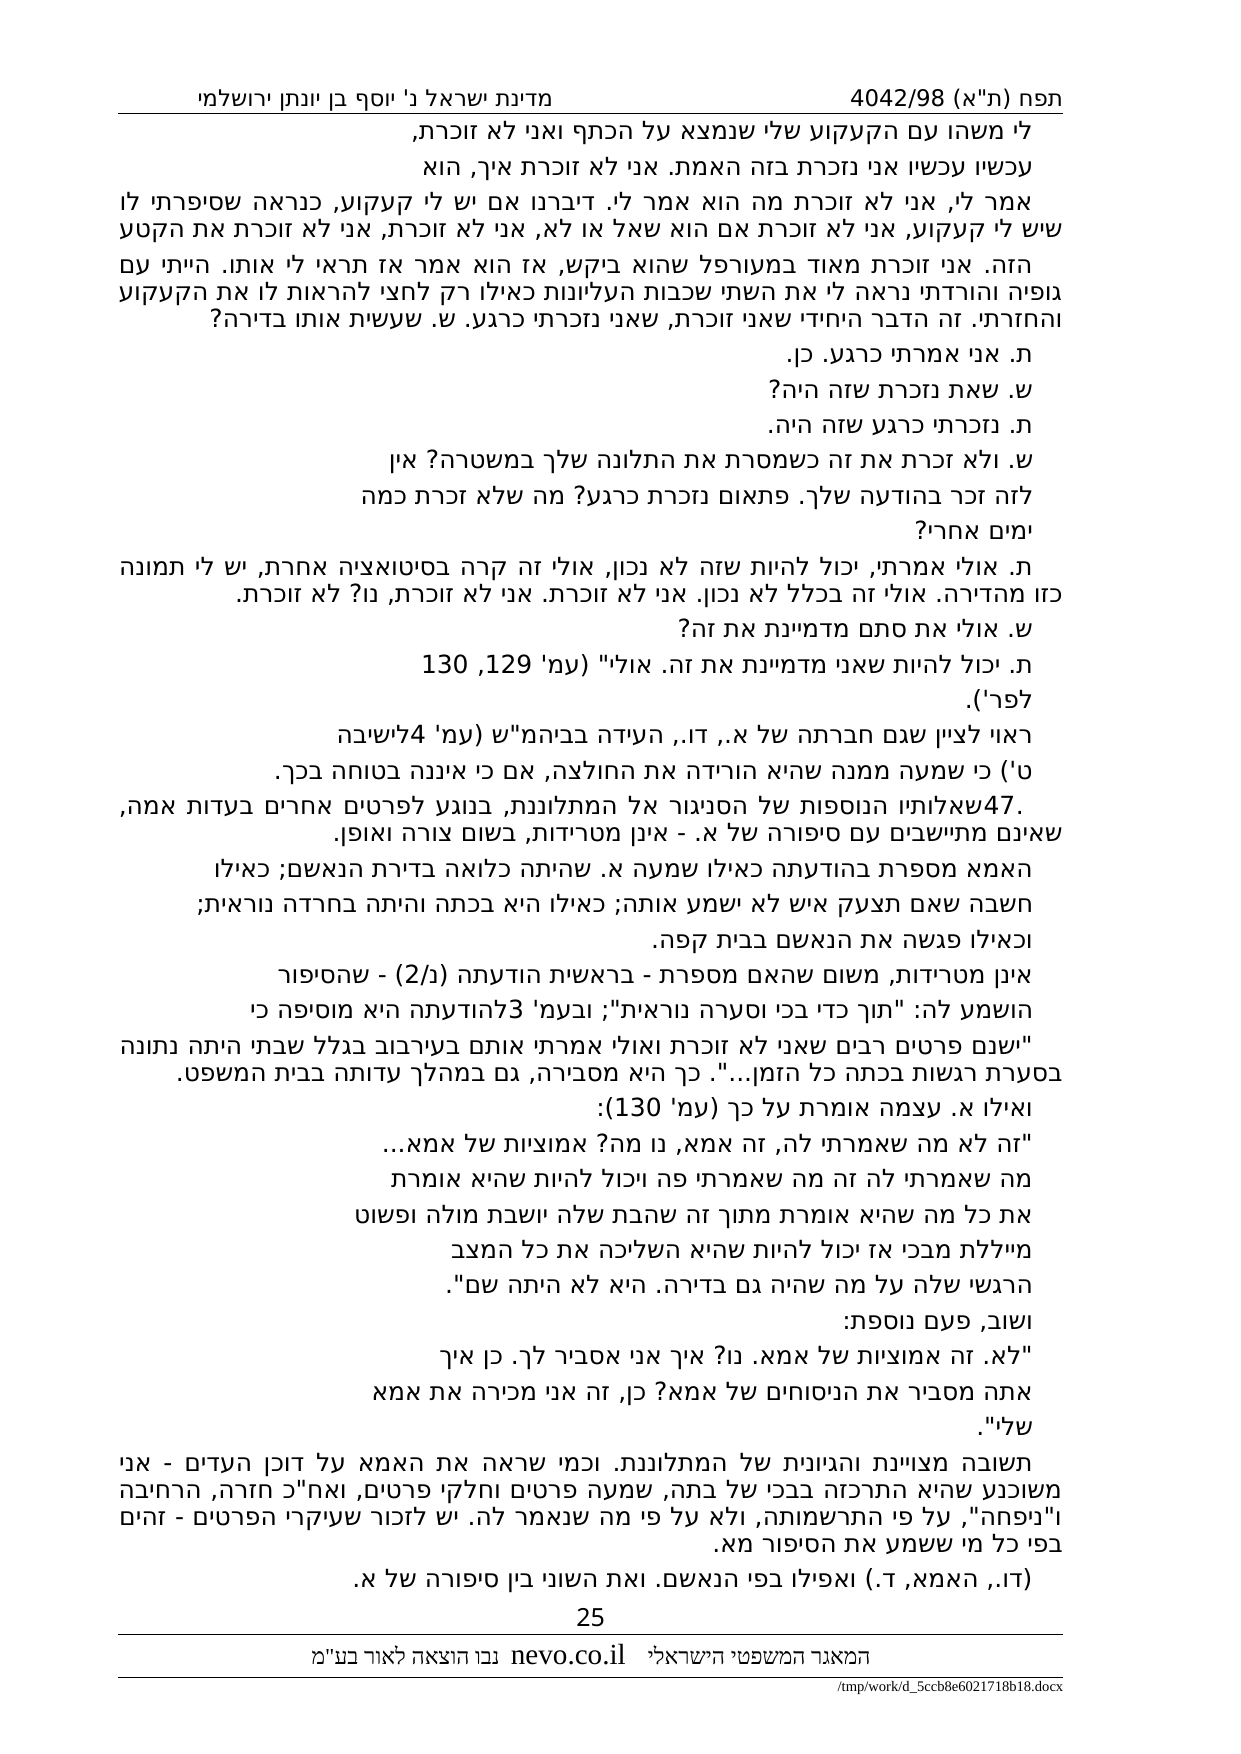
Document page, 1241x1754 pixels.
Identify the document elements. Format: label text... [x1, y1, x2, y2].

text עכשיו עכשיו אני נזכרת בזה האמת. אני לא זוכרת איך, הוא [118, 153, 1063, 181]
text האמא מספרת בהודעתה כאילו שמעה א. שהיתה כלואה בדירת הנאשם; כאילו [118, 856, 1063, 883]
text הרגשי שלה על מה שהיה גם בדירה. היא לא היתה שם". [118, 1272, 1063, 1299]
text את כל מה שהיא אומרת מתוך זה שהבת שלה יושבת מולה ופשוט [118, 1201, 1063, 1228]
text .47שאלותיו הנוספות של הסניגור אל המתלוננת, בנוגע לפרטים אחרים בעדות אמה, שאינם מתיישבים עם סיפורה של א. - אינן מטרידות, בשום צורה ואופן. [118, 793, 1063, 847]
text ימים אחרי? [118, 518, 1063, 545]
text ואילו א. עצמה אומרת על כך (עמ' 130): [118, 1095, 1063, 1122]
text אינן מטרידות, משום שהאם מספרת - בראשית הודעתה (נ/2) - שהסיפור [118, 962, 1063, 989]
text ושוב, פעם נוספת: [118, 1308, 1063, 1335]
text ראוי לציין שגם חברתה של א., דו., העידה בביהמ"ש (עמ' 4לישיבה [118, 722, 1063, 749]
text לפר'). [118, 687, 1063, 714]
text ת. אולי אמרתי, יכול להיות שזה לא נכון, אולי זה קרה בסיטואציה אחרת, יש לי תמונה כזו מהדירה. אולי זה בכלל לא נכון. אני לא זוכרת. אני לא זוכרת, נו? לא זוכרת. [118, 553, 1063, 608]
text "ישנם פרטים רבים שאני לא זוכרת ואולי אמרתי אותם בעירבוב בגלל שבתי היתה נתונה בסערת רגשות בכתה כל הזמן...". כך היא מסבירה, גם במהלך עדותה בבית המשפט. [118, 1033, 1063, 1087]
text לי משהו עם הקעקוע שלי שנמצא על הכתף ואני לא זוכרת, [118, 118, 1063, 145]
text אמר לי, אני לא זוכרת מה הוא אמר לי. דיברנו אם יש לי קעקוע, כנראה שסיפרתי לו שיש לי קעקוע, אני לא זוכרת אם הוא שאל או לא, אני לא זוכרת, אני לא זוכרת את הקטע [118, 189, 1063, 243]
text חשבה שאם תצעק איש לא ישמע אותה; כאילו היא בכתה והיתה בחרדה נוראית; [118, 891, 1063, 918]
text תשובה מצויינת והגיונית של המתלוננת. וכמי שראה את האמא על דוכן העדים - אני משוכנע שהיא התרכזה בבכי של בתה, שמעה פרטים וחלקי פרטים, ואח"כ חזרה, הרחיבה ו"ניפחה", על פי התרשמותה, ולא על פי מה שנאמר לה. יש לזכור שעיקרי הפרטים - זהים בפי כל מי ששמע את הסיפור מא. [118, 1449, 1063, 1558]
text ת. יכול להיות שאני מדמיינת את זה. אולי" (עמ' 129, 130 [118, 651, 1063, 678]
text אתה מסביר את הניסוחים של אמא? כן, זה אני מכירה את אמא [118, 1378, 1063, 1406]
text "זה לא מה שאמרתי לה, זה אמא, נו מה? אמוציות של אמא... [118, 1131, 1063, 1158]
text הושמע לה: "תוך כדי בכי וסערה נוראית"; ובעמ' 3להודעתה היא מוסיפה כי [118, 997, 1063, 1024]
text מה שאמרתי לה זה מה שאמרתי פה ויכול להיות שהיא אומרת [118, 1166, 1063, 1193]
text ש. שאת נזכרת שזה היה? [118, 376, 1063, 403]
text ת. נזכרתי כרגע שזה היה. [118, 412, 1063, 439]
text מייללת מבכי אז יכול להיות שהיא השליכה את כל המצב [118, 1237, 1063, 1264]
text ש. אולי את סתם מדמיינת את זה? [118, 616, 1063, 643]
text וכאילו פגשה את הנאשם בבית קפה. [118, 926, 1063, 953]
text "לא. זה אמוציות של אמא. נו? איך אני אסביר לך. כן איך [118, 1343, 1063, 1370]
text הזה. אני זוכרת מאוד במעורפל שהוא ביקש, אז הוא אמר אז תראי לי אותו. הייתי עם גופיה והורדתי נראה לי את השתי שכבות העליונות כאילו רק לחצי להראות לו את הקעקוע והחזרתי. זה הדבר היחידי שאני זוכרת, שאני נזכרתי כרגע. ש. שעשית אותו בדירה? [118, 251, 1063, 333]
text שלי". [118, 1414, 1063, 1441]
text ת. אני אמרתי כרגע. כן. [118, 341, 1063, 368]
text ט') כי שמעה ממנה שהיא הורידה את החולצה, אם כי איננה בטוחה בכך. [118, 758, 1063, 785]
text (דו., האמא, ד.) ואפילו בפי הנאשם. ואת השוני בין סיפורה של א. [118, 1566, 1063, 1593]
text ש. ולא זכרת את זה כשמסרת את התלונה שלך במשטרה? אין [118, 447, 1063, 474]
text לזה זכר בהודעה שלך. פתאום נזכרת כרגע? מה שלא זכרת כמה [118, 483, 1063, 510]
